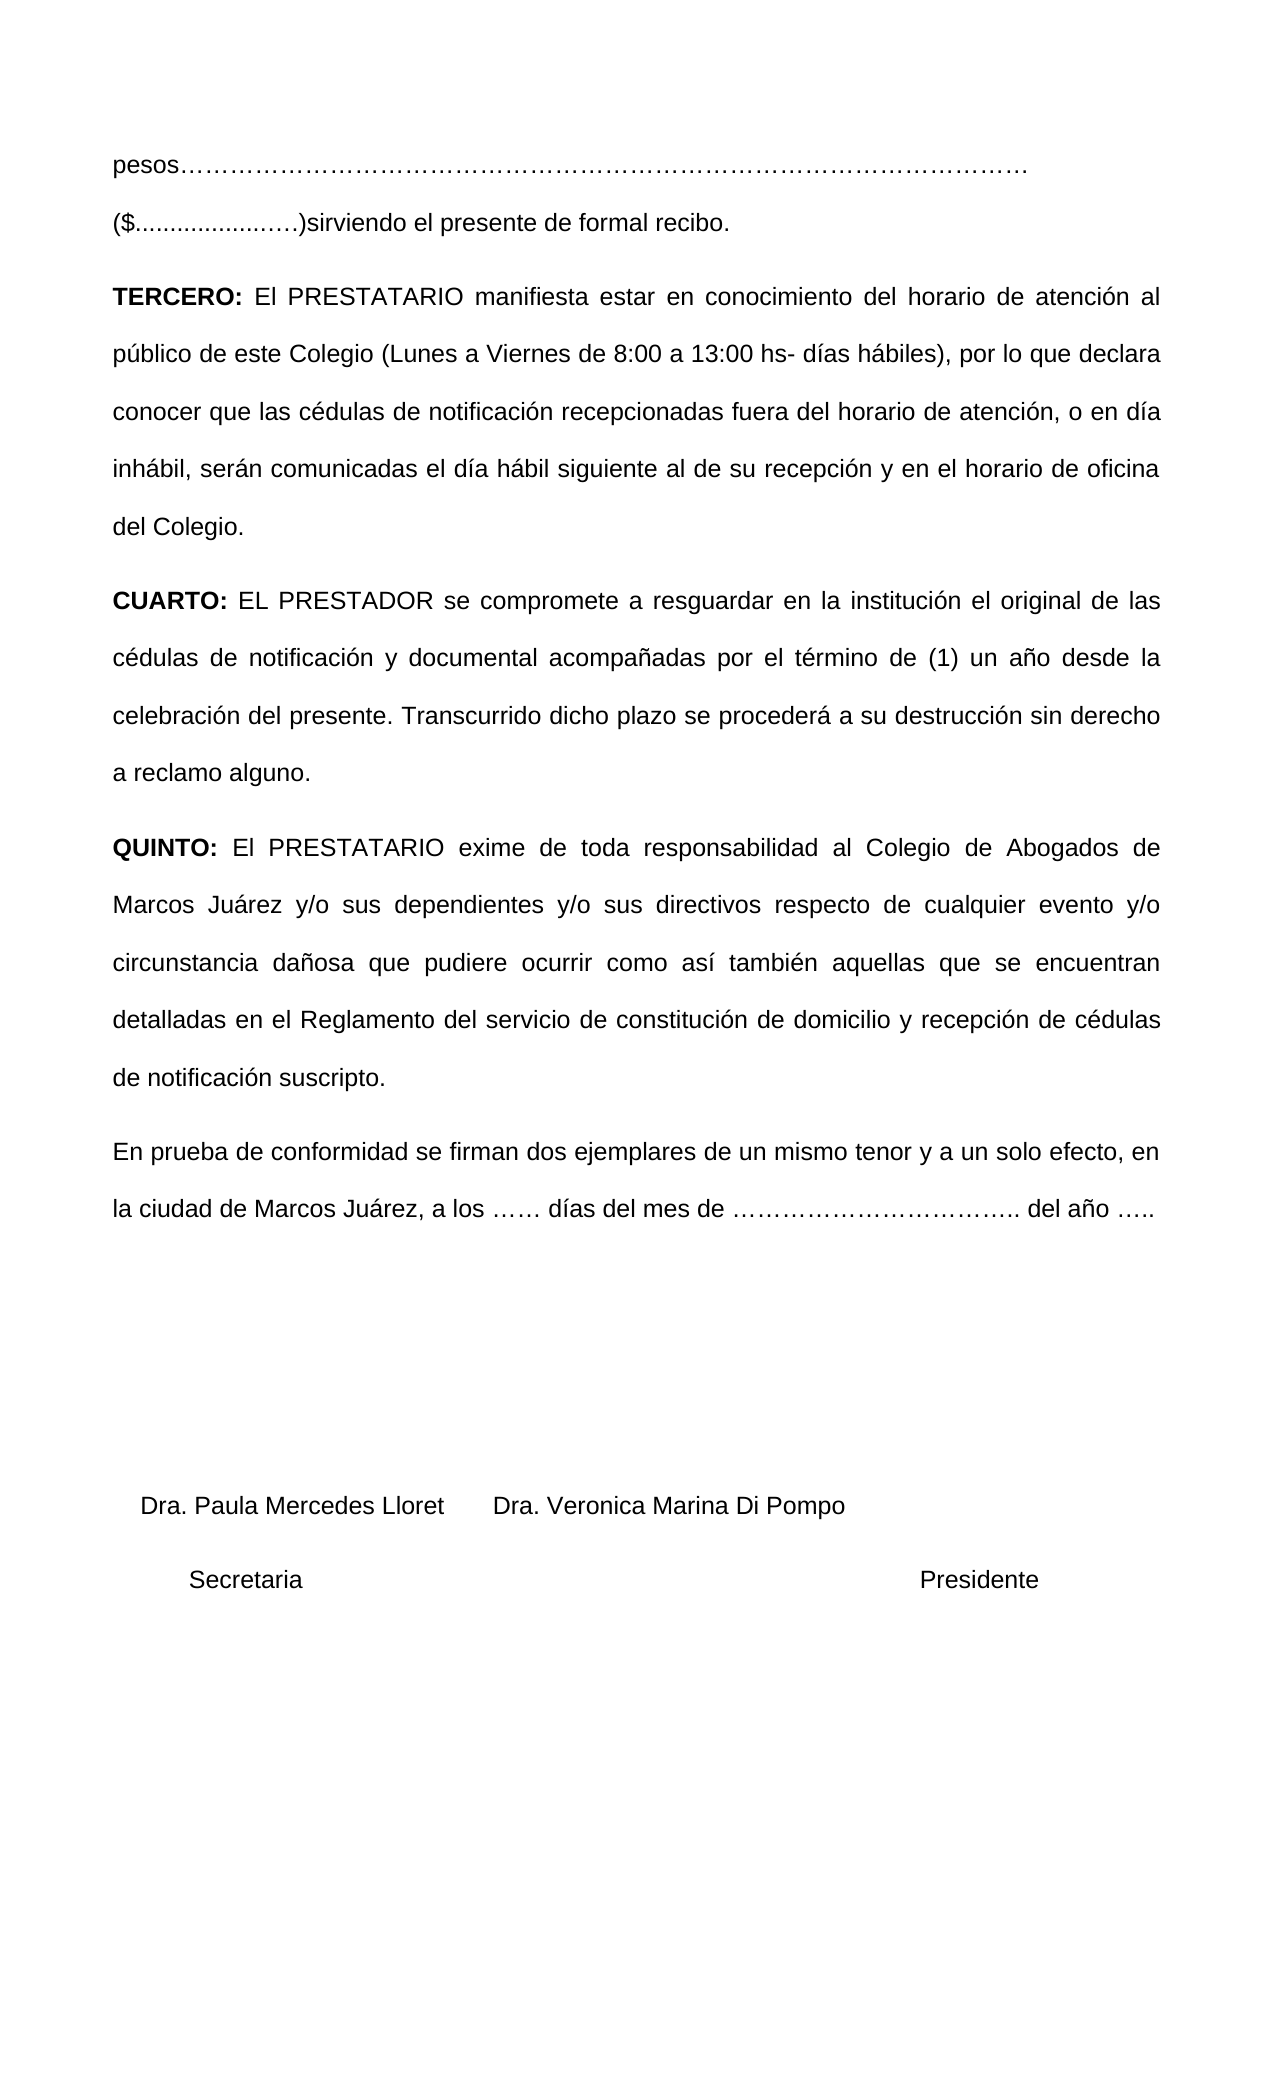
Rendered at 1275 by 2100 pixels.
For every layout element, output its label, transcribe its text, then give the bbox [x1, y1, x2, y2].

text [112, 150, 1162, 236]
text TERCERO: El PRESTATARIO manifiesta estar en conocimiento del horario de atención al público de este Colegio (Lunes a Viernes de 8:00 a 13:00 hs- días hábiles), por lo que declara conocer que las cédulas de notificación recepcionadas fuera del horario de atención, o en día inhábil, serán comunicadas el día hábil siguiente al de su recepción y en el horario de oficina del Colegio. [112, 282, 1162, 540]
text Dra. Paula Mercedes Lloret Dra. Veronica Marina Di Pompo [112, 1491, 1162, 1519]
text Secretaria Presidente [112, 1565, 1162, 1594]
text En prueba de conformidad se firman dos ejemplares de un mismo tenor y a un solo efecto, en la ciudad de Marcos Juárez, a los …… días del mes de …………………………….. del año ….. [112, 1137, 1162, 1223]
text QUINTO: El PRESTATARIO exime de toda responsabilidad al Colegio de Abogados de Marcos Juárez y/o sus dependientes y/o sus directivos respecto de cualquier evento y/o circunstancia dañosa que pudiere ocurrir como así también aquellas que se encuentran detalladas en el Reglamento del servicio de constitución de domicilio y recepción de cédulas de notificación suscripto. [112, 832, 1162, 1091]
text CUARTO: EL PRESTADOR se compromete a resguardar en la institución el original de las cédulas de notificación y documental acompañadas por el término de (1) un año desde la celebración del presente. Transcurrido dicho plazo se procederá a su destrucción sin derecho a reclamo alguno. [112, 586, 1162, 787]
